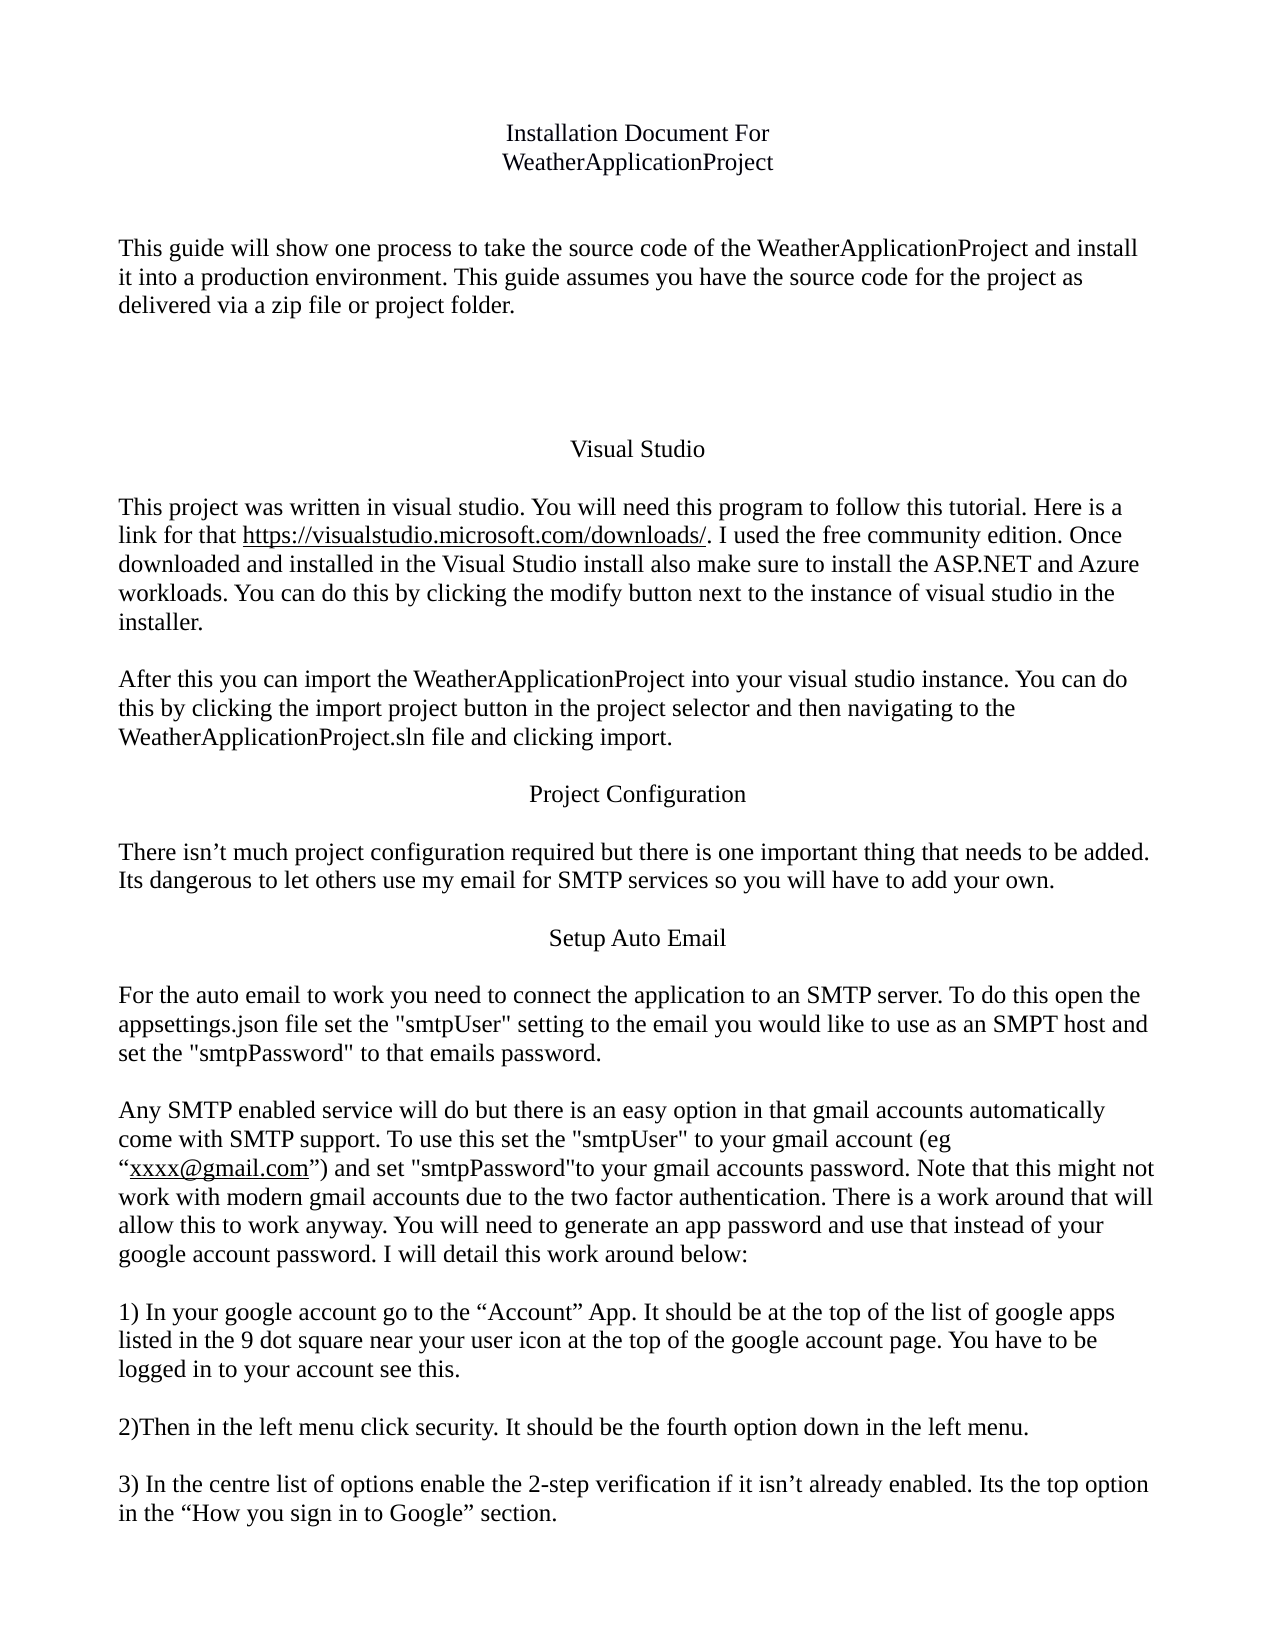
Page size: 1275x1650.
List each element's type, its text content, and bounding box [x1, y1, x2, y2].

text After this you can import the WeatherApplicationProject into your visual studio instance. You can do this by clicking the import project button in the project selector and then navigating to the WeatherApplicationProject.sln file and clicking import. [118, 664, 1157, 751]
text This guide will show one process to take the source code of the WeatherApplicationProject and install it into a production environment. This guide assumes you have the source code for the project as delivered via a zip file or project folder. [118, 233, 1157, 319]
text WeatherApplicationProject [118, 147, 1157, 176]
text Any SMTP enabled service will do but there is an easy option in that gmail accounts automatically come with SMTP support. To use this set the "smtpUser" to your gmail account (eg “xxxx@gmail.com”) and set "smtpPassword"to your gmail accounts password. Note that this might not work with modern gmail accounts due to the two factor authentication. There is a work around that will allow this to work anyway. You will need to generate an app password and use that instead of your google account password. I will detail this work around below: [118, 1096, 1157, 1268]
text Installation Document For [118, 118, 1157, 147]
text Project Configuration [118, 779, 1157, 808]
text 1) In your google account go to the “Account” App. It should be at the top of the list of google apps listed in the 9 dot square near your user icon at the top of the google account page. You have to be logged in to your account see this. [118, 1297, 1157, 1383]
text 2)Then in the left menu click security. It should be the fourth option down in the left menu. [118, 1412, 1157, 1441]
text Visual Studio [118, 434, 1157, 463]
text For the auto email to work you need to connect the application to an SMTP server. To do this open the appsettings.json file set the "smtpUser" setting to the email you would like to use as an SMPT host and set the "smtpPassword" to that emails password. [118, 981, 1157, 1067]
text There isn’t much project configuration required but there is one important thing that needs to be added. Its dangerous to let others use my email for SMTP services so you will have to add your own. [118, 837, 1157, 894]
text Setup Auto Email [118, 923, 1157, 952]
text This project was written in visual studio. You will need this program to follow this tutorial. Here is a link for that https://visualstudio.microsoft.com/downloads/. I used the free community edition. Once downloaded and installed in the Visual Studio install also make sure to install the ASP.NET and Azure workloads. You can do this by clicking the modify button next to the instance of visual studio in the installer. [118, 492, 1157, 636]
text 3) In the centre list of options enable the 2-step verification if it isn’t already enabled. Its the top option in the “How you sign in to Google” section. [118, 1469, 1157, 1527]
